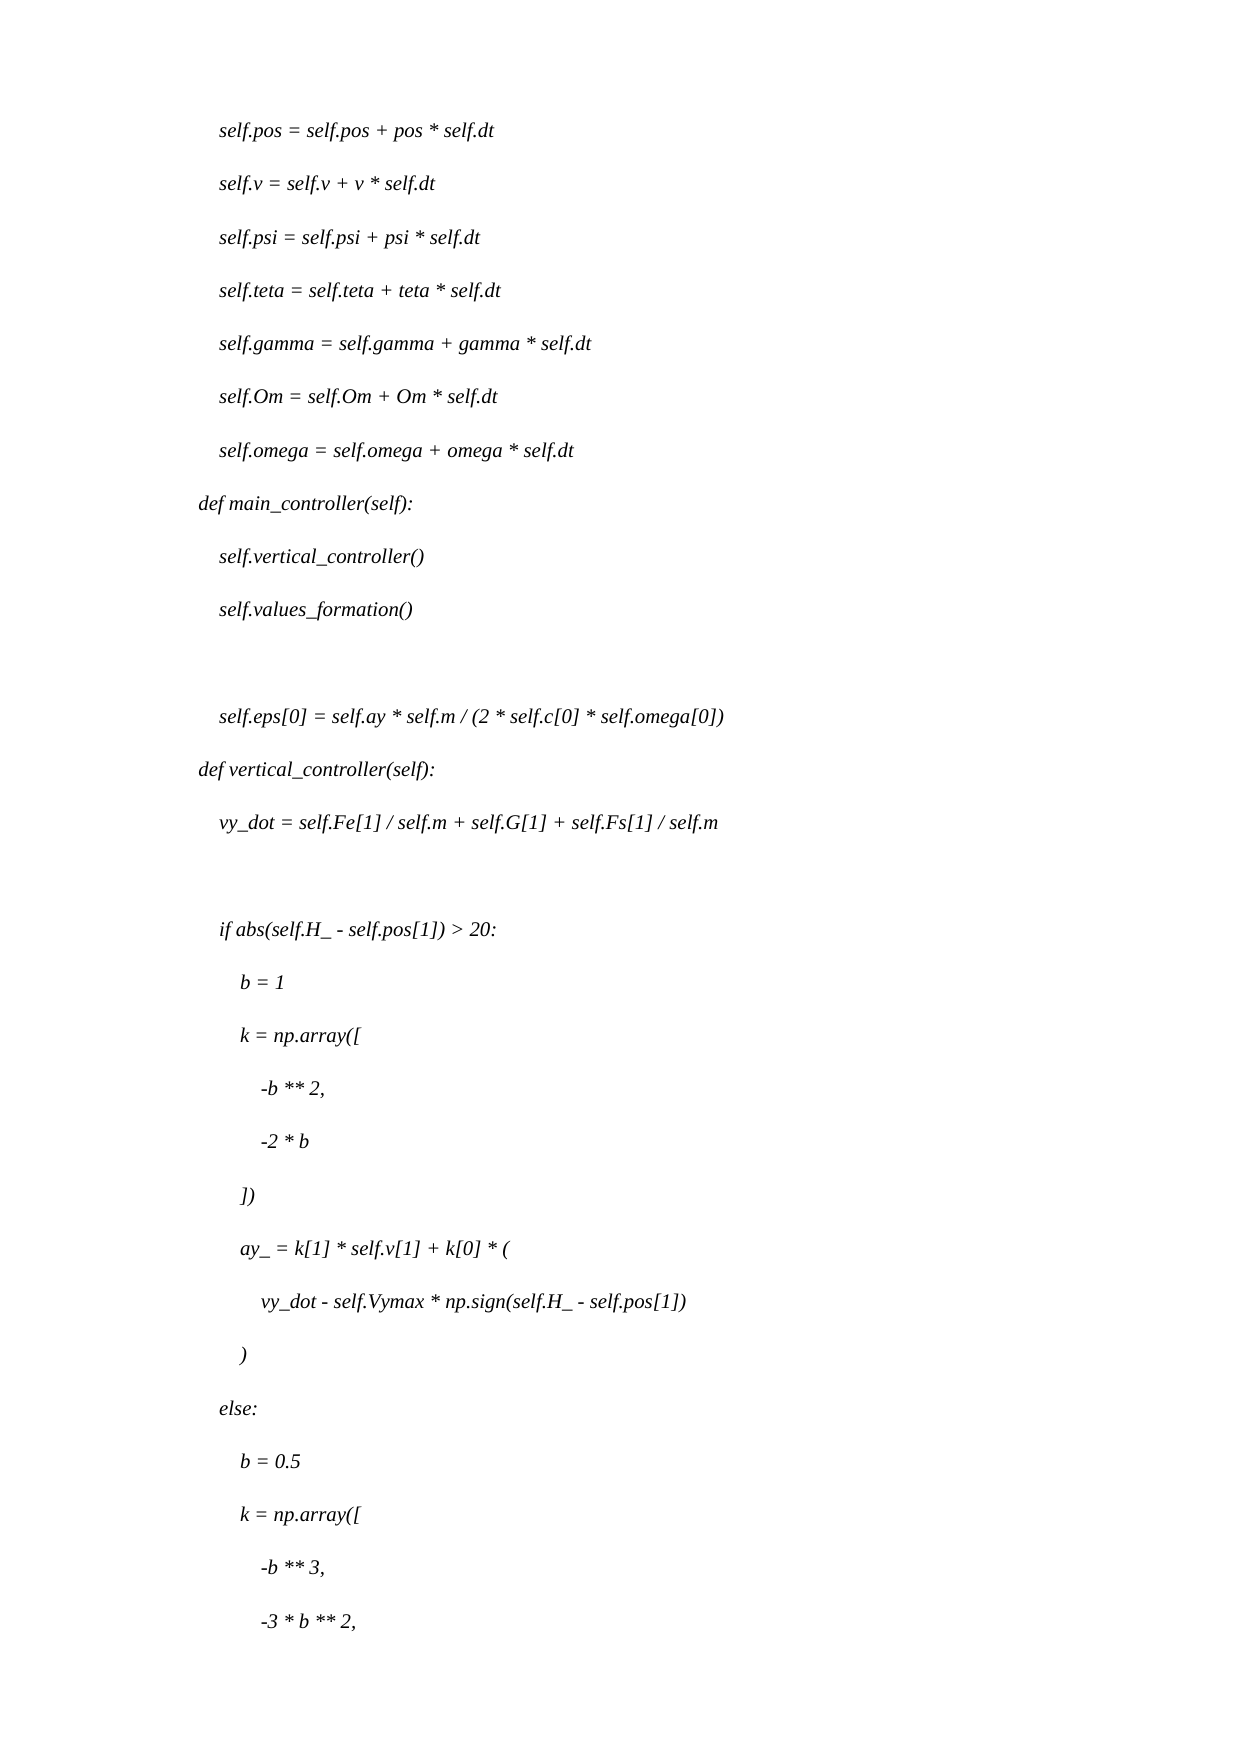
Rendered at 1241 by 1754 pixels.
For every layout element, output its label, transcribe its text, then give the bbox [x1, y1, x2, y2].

text self.values_formation() [177, 597, 1152, 621]
text k = np.array([ [177, 1023, 1152, 1047]
text ) [177, 1342, 1152, 1366]
text self.psi = self.psi + psi * self.dt [177, 224, 1152, 249]
text -2 * b [177, 1129, 1152, 1153]
text self.Om = self.Om + Om * self.dt [177, 384, 1152, 408]
text self.omega = self.omega + omega * self.dt [177, 437, 1152, 462]
text k = np.array([ [177, 1502, 1152, 1526]
text else: [177, 1396, 1152, 1420]
text def main_controller(self): [177, 491, 1152, 515]
text self.teta = self.teta + teta * self.dt [177, 278, 1152, 302]
text def vertical_controller(self): [177, 757, 1152, 781]
text self.pos = self.pos + pos * self.dt [177, 118, 1152, 142]
text ]) [177, 1183, 1152, 1207]
text self.v = self.v + v * self.dt [177, 171, 1152, 195]
text ay_ = k[1] * self.v[1] + k[0] * ( [177, 1236, 1152, 1260]
text self.eps[0] = self.ay * self.m / (2 * self.c[0] * self.omega[0]) [177, 704, 1152, 728]
text -3 * b ** 2, [177, 1608, 1152, 1633]
text self.gamma = self.gamma + gamma * self.dt [177, 331, 1152, 355]
text -b ** 2, [177, 1076, 1152, 1100]
text vy_dot = self.Fe[1] / self.m + self.G[1] + self.Fs[1] / self.m [177, 810, 1152, 834]
text self.vertical_controller() [177, 544, 1152, 568]
text if abs(self.H_ - self.pos[1]) > 20: [177, 917, 1152, 941]
text b = 1 [177, 970, 1152, 994]
text b = 0.5 [177, 1449, 1152, 1473]
text vy_dot - self.Vymax * np.sign(self.H_ - self.pos[1]) [177, 1289, 1152, 1313]
text -b ** 3, [177, 1555, 1152, 1579]
